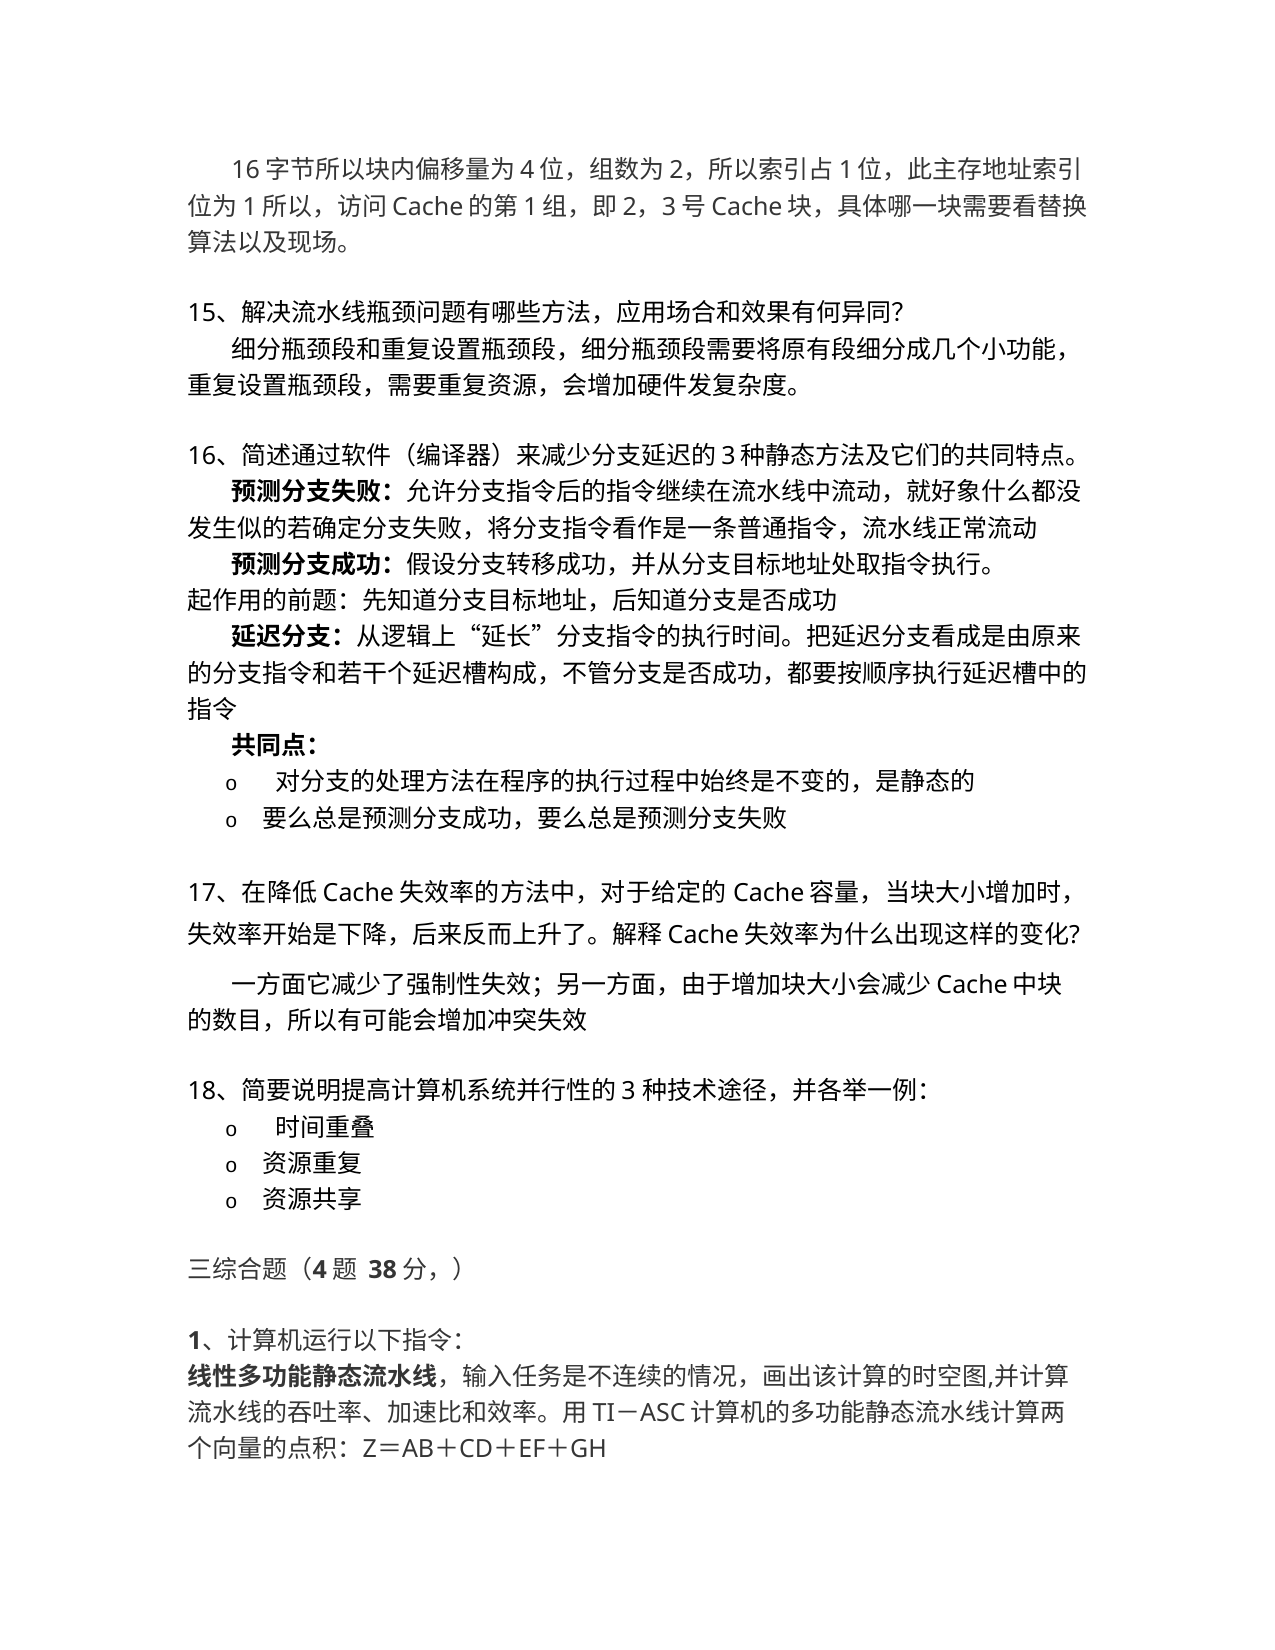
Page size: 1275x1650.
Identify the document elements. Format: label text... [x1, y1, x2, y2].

text 18、简要说明提高计算机系统并行性的3 种技术途径，并各举一例： [187, 1071, 1087, 1107]
list 简述通过软件（编译器）来减少分支延迟的3种静态方法及它们的共同特点。 [187, 436, 1087, 472]
text 细分瓶颈段和重复设置瓶颈段，细分瓶颈段需要将原有段细分成几个小功能，重复设置瓶颈段，需要重复资源，会增加硬件发复杂度。 [187, 329, 1087, 402]
text 1、计算机运行以下指令： [187, 1320, 1087, 1356]
list 对分支的处理方法在程序的执行过程中始终是不变的，是静态的 [225, 762, 1087, 798]
text 三综合题（4题 38分，） [187, 1250, 1087, 1286]
text 一方面它减少了强制性失效；另一方面，由于增加块大小会减少Cache中块的数目，所以有可能会增加冲突失效 [187, 964, 1087, 1037]
text 预测分支失败：允许分支指令后的指令继续在流水线中流动，就好象什么都没发生似的若确定分支失败，将分支指令看作是一条普通指令，流水线正常流动 [187, 472, 1087, 544]
text 17、在降低Cache失效率的方法中，对于给定的Cache容量，当块大小增加时，失效率开始是下降，后来反而上升了。解释Cache失效率为什么出现这样的变化? [187, 868, 1087, 952]
list 时间重叠 [225, 1107, 1087, 1143]
list 解决流水线瓶颈问题有哪些方法，应用场合和效果有何异同？ [187, 293, 1087, 329]
text 预测分支成功：假设分支转移成功，并从分支目标地址处取指令执行。 [187, 544, 1087, 581]
text 起作用的前题：先知道分支目标地址，后知道分支是否成功 [187, 581, 1087, 617]
list 要么总是预测分支成功，要么总是预测分支失败 [225, 798, 1087, 834]
list 资源重复 [225, 1143, 1087, 1179]
list 资源共享 [225, 1179, 1087, 1216]
text 16字节所以块内偏移量为4位，组数为2，所以索引占1位，此主存地址索引位为1所以，访问Cache的第1组，即2，3号Cache块，具体哪一块需要看替换算法以及现场。 [187, 150, 1087, 259]
text 线性多功能静态流水线，输入任务是不连续的情况，画出该计算的时空图,并计算流水线的吞吐率、加速比和效率。 用TI－ASC计算机的多功能静态流水线计算两个向量的点积：Z＝AB＋CD＋EF＋GH [187, 1356, 1087, 1465]
text 共同点： [187, 726, 1087, 762]
text 延迟分支：从逻辑上“延长”分支指令的执行时间。把延迟分支看成是由原来的分支指令和若干个延迟槽构成，不管分支是否成功，都要按顺序执行延迟槽中的指令 [187, 617, 1087, 726]
